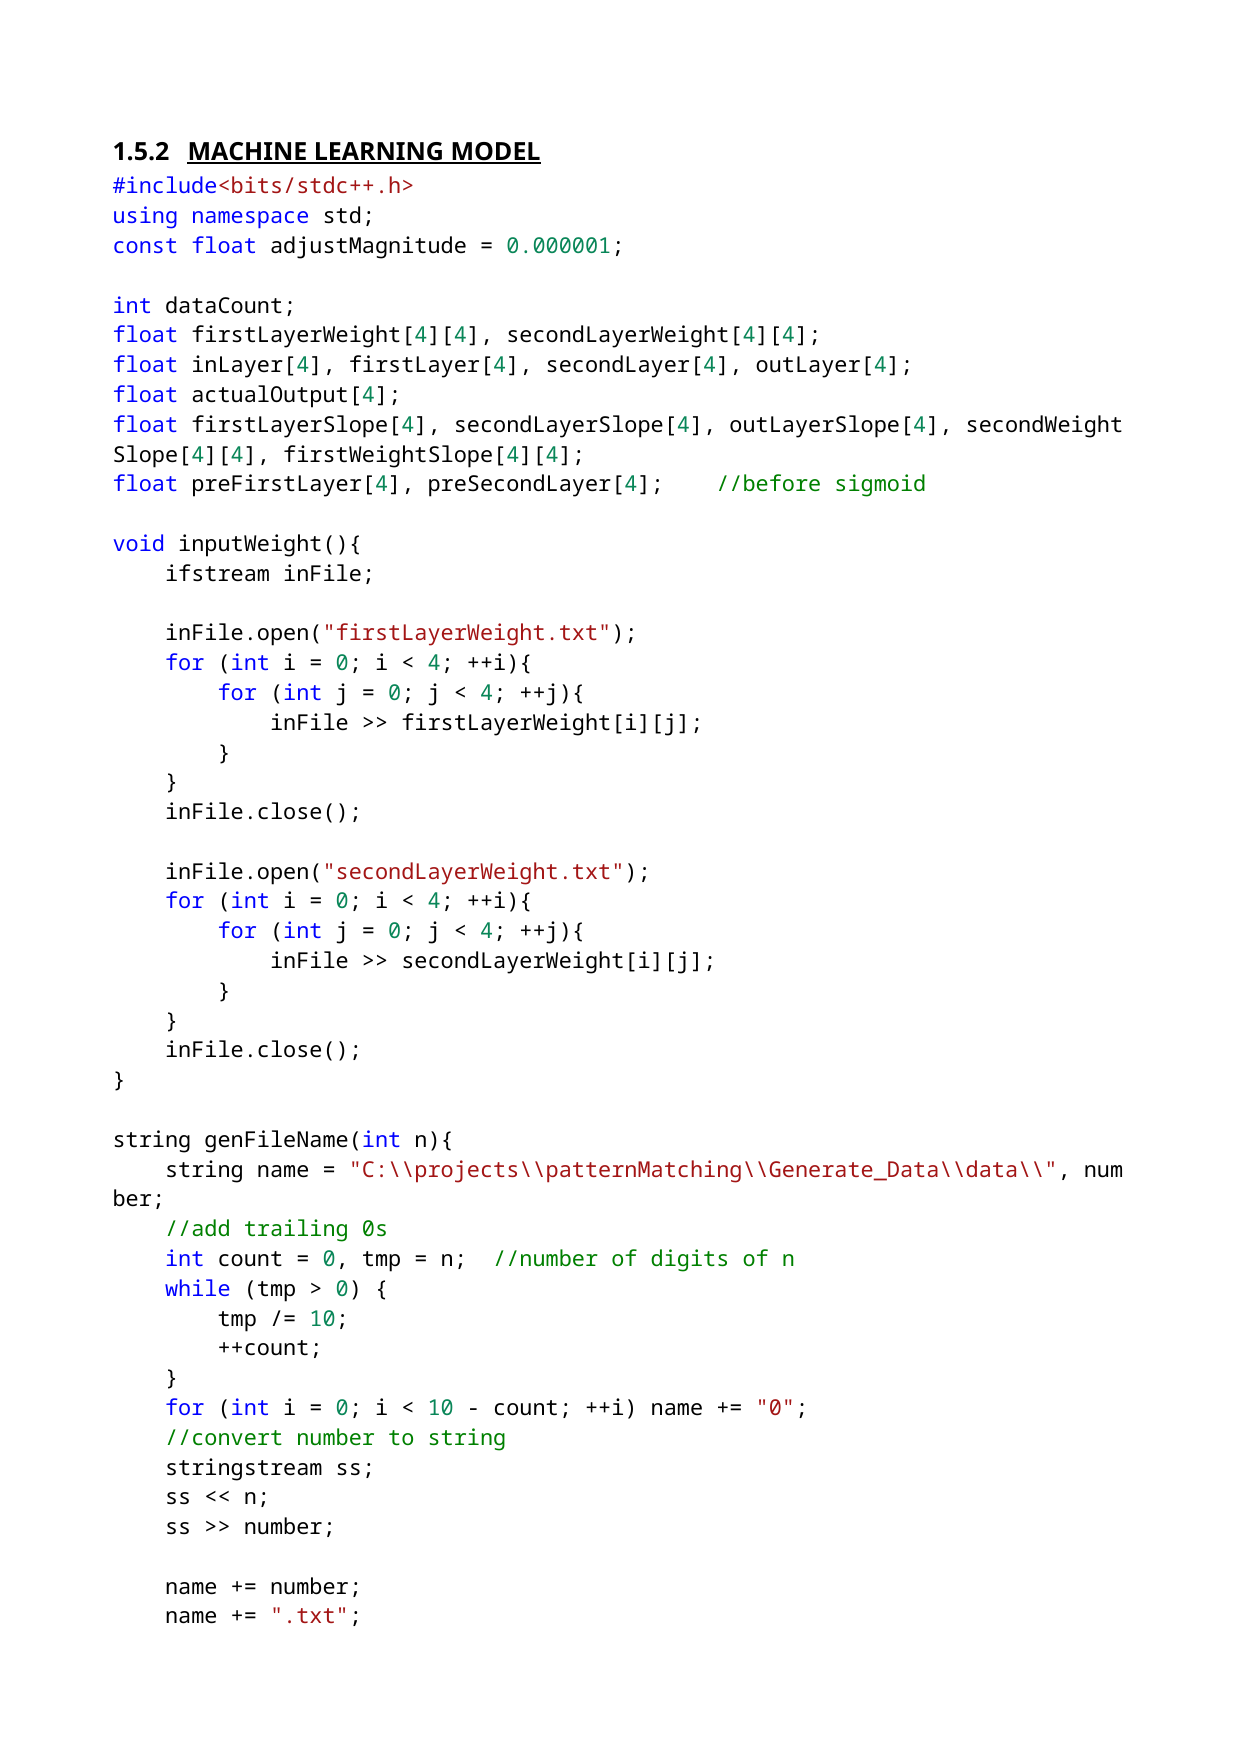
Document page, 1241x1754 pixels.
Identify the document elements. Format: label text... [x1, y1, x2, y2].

text using namespace std; [112, 200, 1128, 230]
text #include<bits/stdc++.h> [112, 170, 1128, 200]
text } [112, 975, 1128, 1004]
text for (int i = 0; i < 10 - count; ++i) name += "0"; [112, 1392, 1128, 1422]
text } [112, 1362, 1128, 1392]
text ss << n; [112, 1481, 1128, 1511]
text inFile.close(); [112, 1034, 1128, 1064]
subtitle MACHINE LEARNING MODEL [112, 134, 1128, 168]
text stringstream ss; [112, 1451, 1128, 1481]
text const float adjustMagnitude = 0.000001; [112, 230, 1128, 260]
text } [112, 736, 1128, 766]
text string name = "C:\\projects\\patternMatching\\Generate_Data\\data\\", number; [112, 1153, 1128, 1213]
text for (int i = 0; i < 4; ++i){ [112, 885, 1128, 915]
text float preFirstLayer[4], preSecondLayer[4]; //before sigmoid [112, 468, 1128, 498]
text ++count; [112, 1332, 1128, 1362]
text for (int j = 0; j < 4; ++j){ [112, 915, 1128, 945]
text for (int j = 0; j < 4; ++j){ [112, 677, 1128, 707]
text while (tmp > 0) { [112, 1273, 1128, 1302]
text inFile >> secondLayerWeight[i][j]; [112, 945, 1128, 975]
text } [112, 1004, 1128, 1034]
text //convert number to string [112, 1422, 1128, 1451]
text name += number; [112, 1571, 1128, 1600]
text float inLayer[4], firstLayer[4], secondLayer[4], outLayer[4]; [112, 349, 1128, 379]
text string genFileName(int n){ [112, 1124, 1128, 1153]
text float actualOutput[4]; [112, 379, 1128, 409]
text inFile.close(); [112, 796, 1128, 826]
text inFile >> firstLayerWeight[i][j]; [112, 707, 1128, 736]
text //add trailing 0s [112, 1213, 1128, 1243]
text ss >> number; [112, 1511, 1128, 1541]
text int count = 0, tmp = n; //number of digits of n [112, 1243, 1128, 1273]
text inFile.open("secondLayerWeight.txt"); [112, 856, 1128, 885]
text ifstream inFile; [112, 558, 1128, 587]
text } [112, 1064, 1128, 1094]
text void inputWeight(){ [112, 528, 1128, 558]
text inFile.open("firstLayerWeight.txt"); [112, 617, 1128, 647]
text int dataCount; [112, 289, 1128, 319]
text name += ".txt"; [112, 1600, 1128, 1630]
text float firstLayerSlope[4], secondLayerSlope[4], outLayerSlope[4], secondWeightSlope[4][4], firstWeightSlope[4][4]; [112, 409, 1128, 468]
text tmp /= 10; [112, 1302, 1128, 1332]
text } [112, 766, 1128, 796]
text for (int i = 0; i < 4; ++i){ [112, 647, 1128, 677]
text float firstLayerWeight[4][4], secondLayerWeight[4][4]; [112, 319, 1128, 349]
